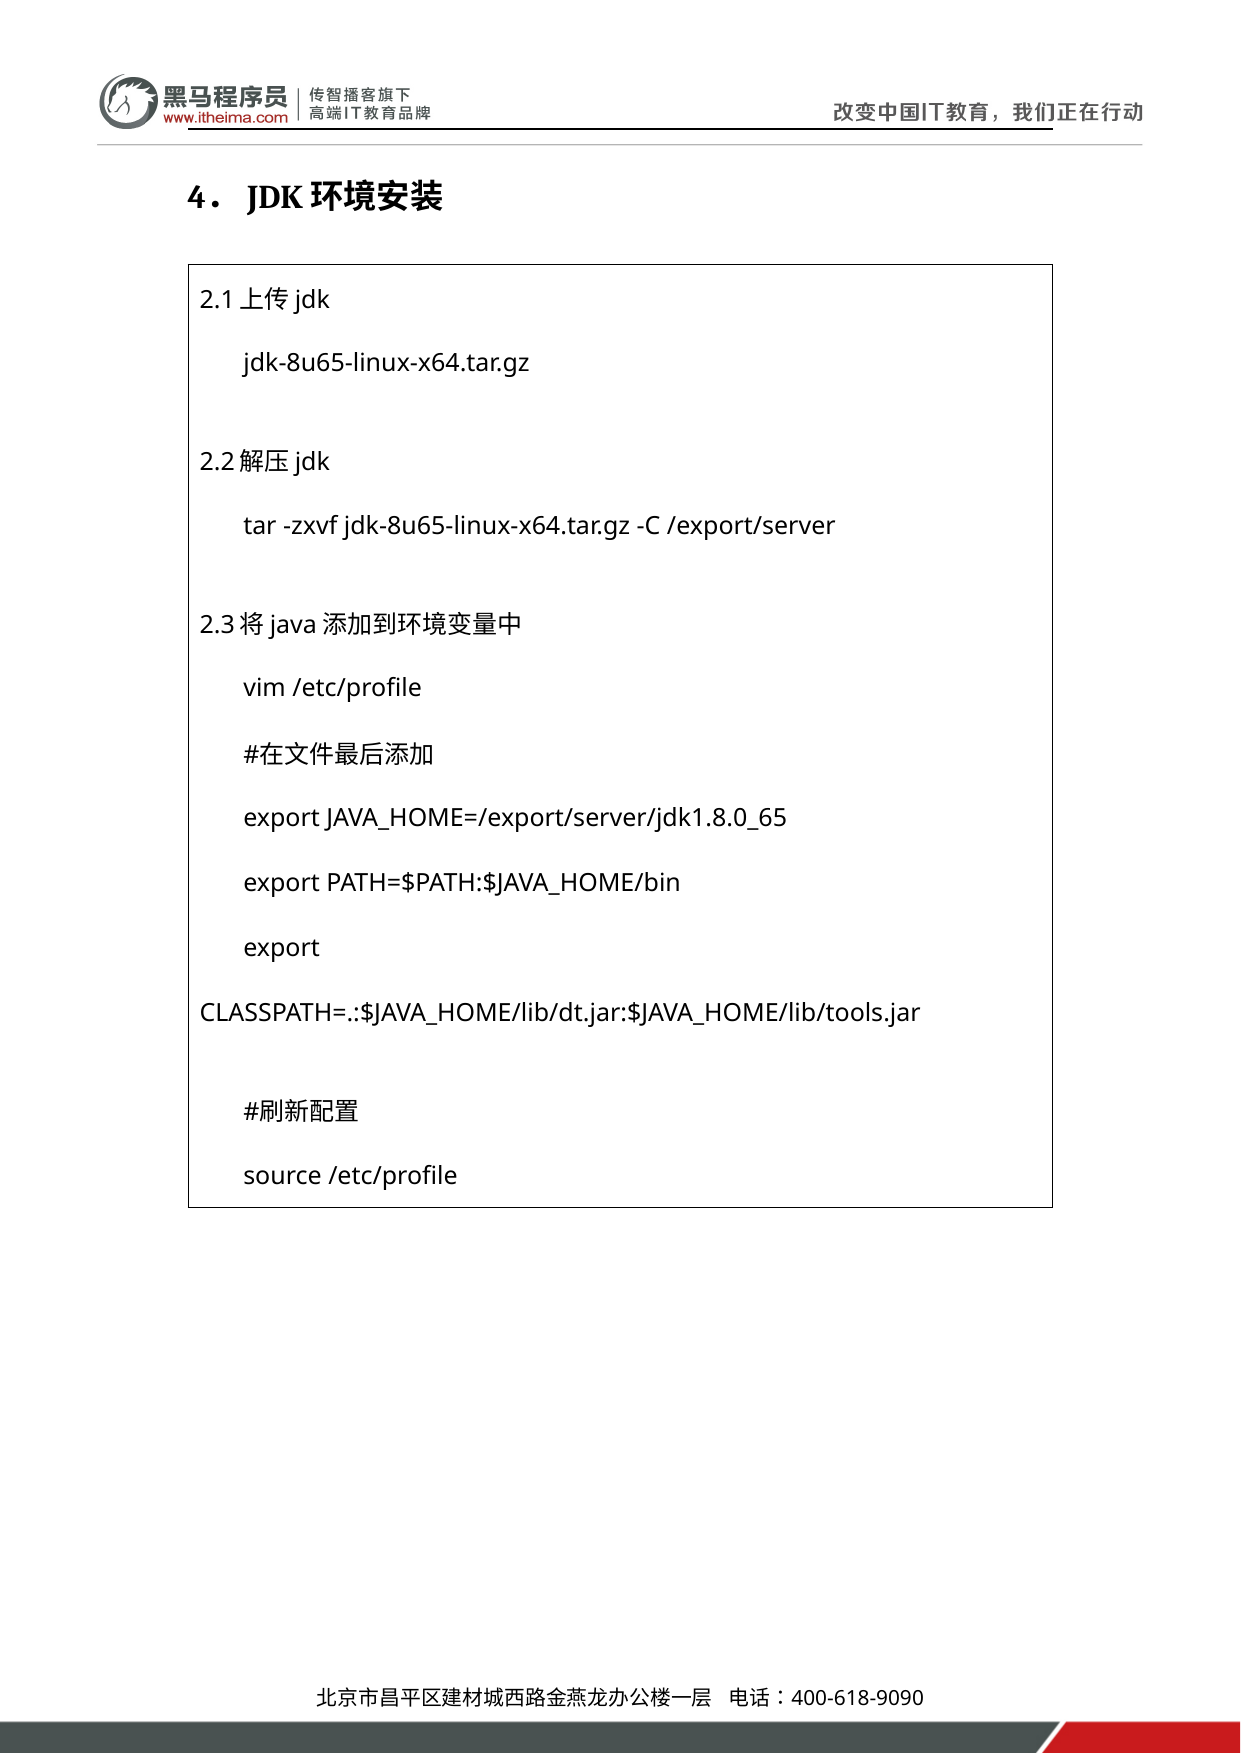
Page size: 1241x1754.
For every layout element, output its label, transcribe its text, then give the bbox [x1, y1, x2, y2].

picture [0, 3, 1241, 153]
subtitle JDK环境安装 [187, 162, 1053, 227]
table_header 2.1上传jdk jdk-8u65-linux-x64.tar.gz 2.2解压jdk tar -zxvf jdk-8u65-linux-x64.tar.gz -C /export/server 2.3将java添加到环境变量中 vim /etc/profile #在文件最后添加 export JAVA_HOME=/export/server/jdk1.8.0_65 export PATH=$PATH:$JAVA_HOME/bin export CLASSPATH=.:$JAVA_HOME/lib/dt.jar:$JAVA_HOME/lib/tools.jar #刷新配置 source /etc/profile [189, 265, 1052, 1207]
picture [0, 1662, 1241, 1753]
